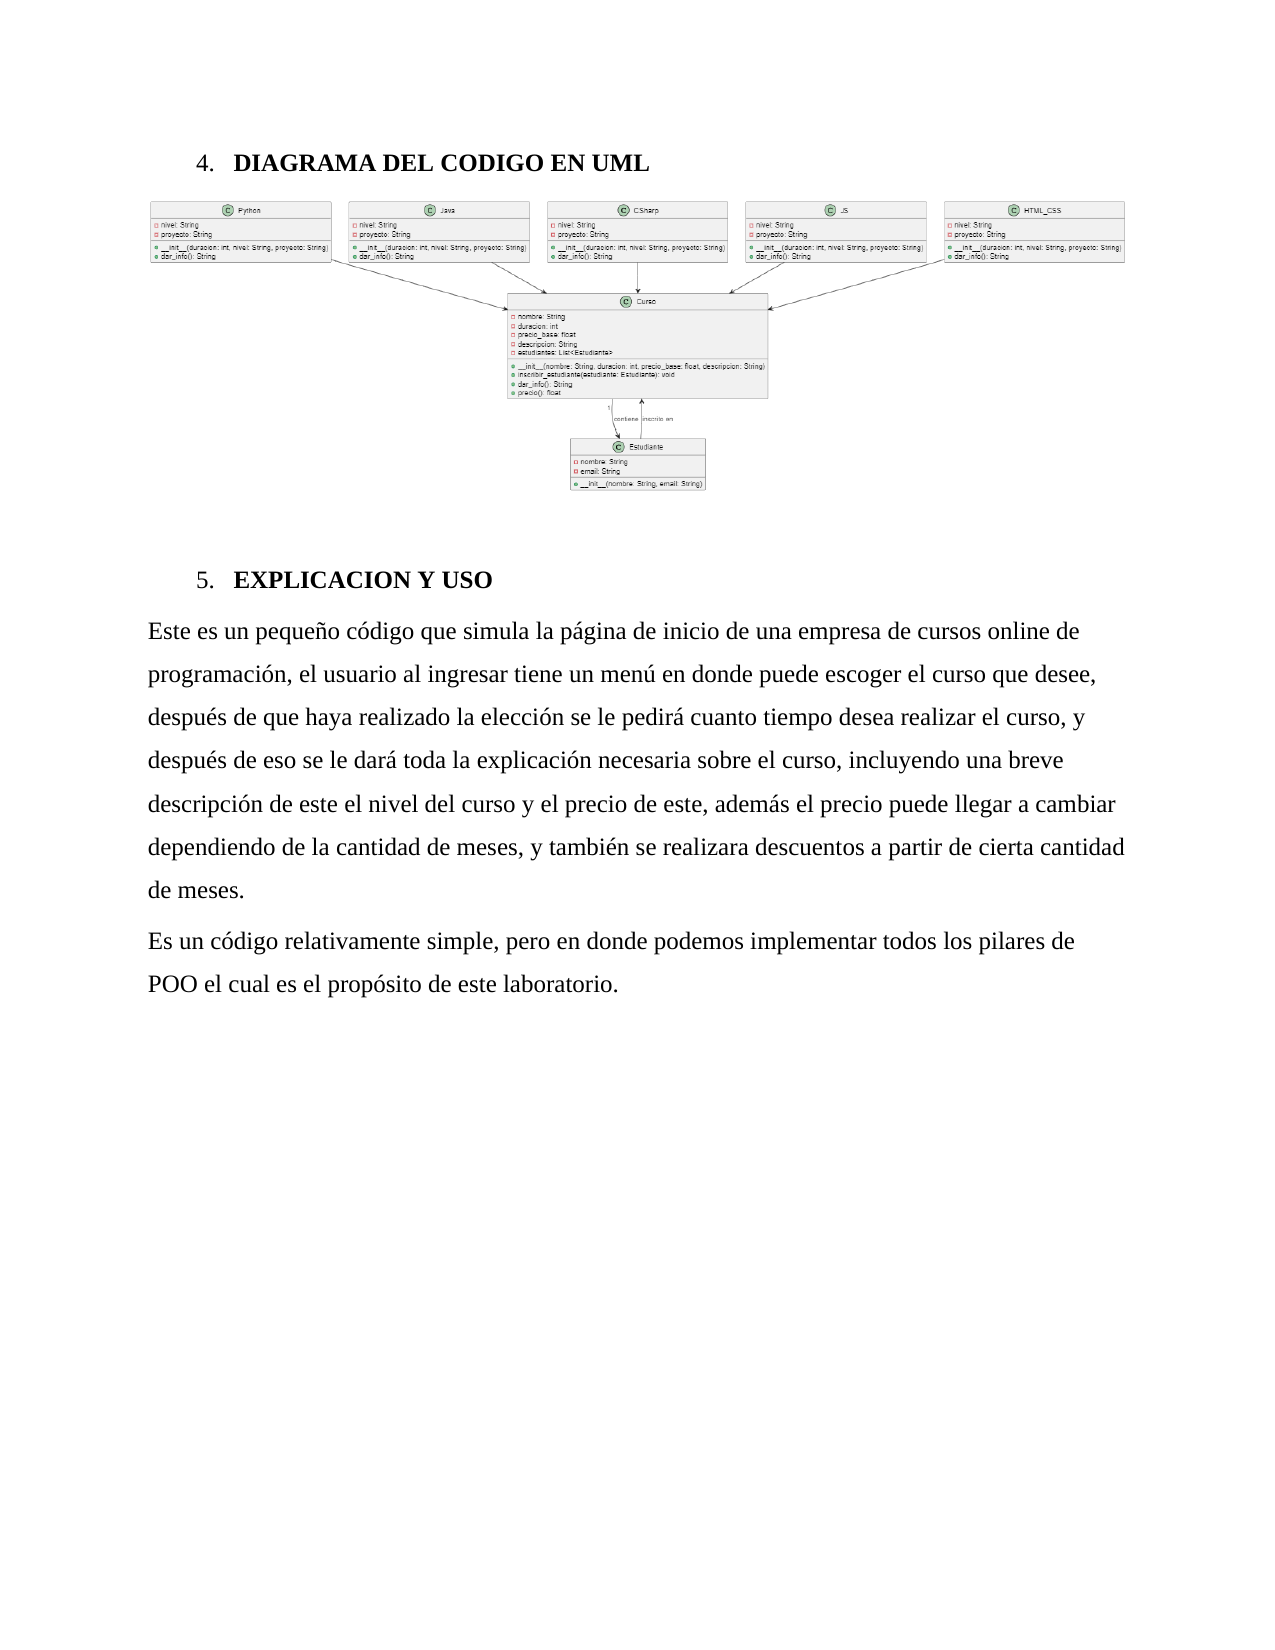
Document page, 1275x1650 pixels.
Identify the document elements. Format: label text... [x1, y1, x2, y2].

list EXPLICACION Y USO [196, 565, 1127, 594]
picture [147, 198, 1128, 493]
text Es un código relativamente simple, pero en donde podemos implementar todos los pilares de POO el cual es el propósito de este laboratorio. [148, 926, 1127, 998]
text Este es un pequeño código que simula la página de inicio de una empresa de cursos online de programación, el usuario al ingresar tiene un menú en donde puede escoger el curso que desee, después de que haya realizado la elección se le pedirá cuanto tiempo desea realizar el curso, y después de eso se le dará toda la explicación necesaria sobre el curso, incluyendo una breve descripción de este el nivel del curso y el precio de este, además el precio puede llegar a cambiar dependiendo de la cantidad de meses, y también se realizara descuentos a partir de cierta cantidad de meses. [148, 616, 1127, 904]
list DIAGRAMA DEL CODIGO EN UML [196, 148, 1127, 176]
